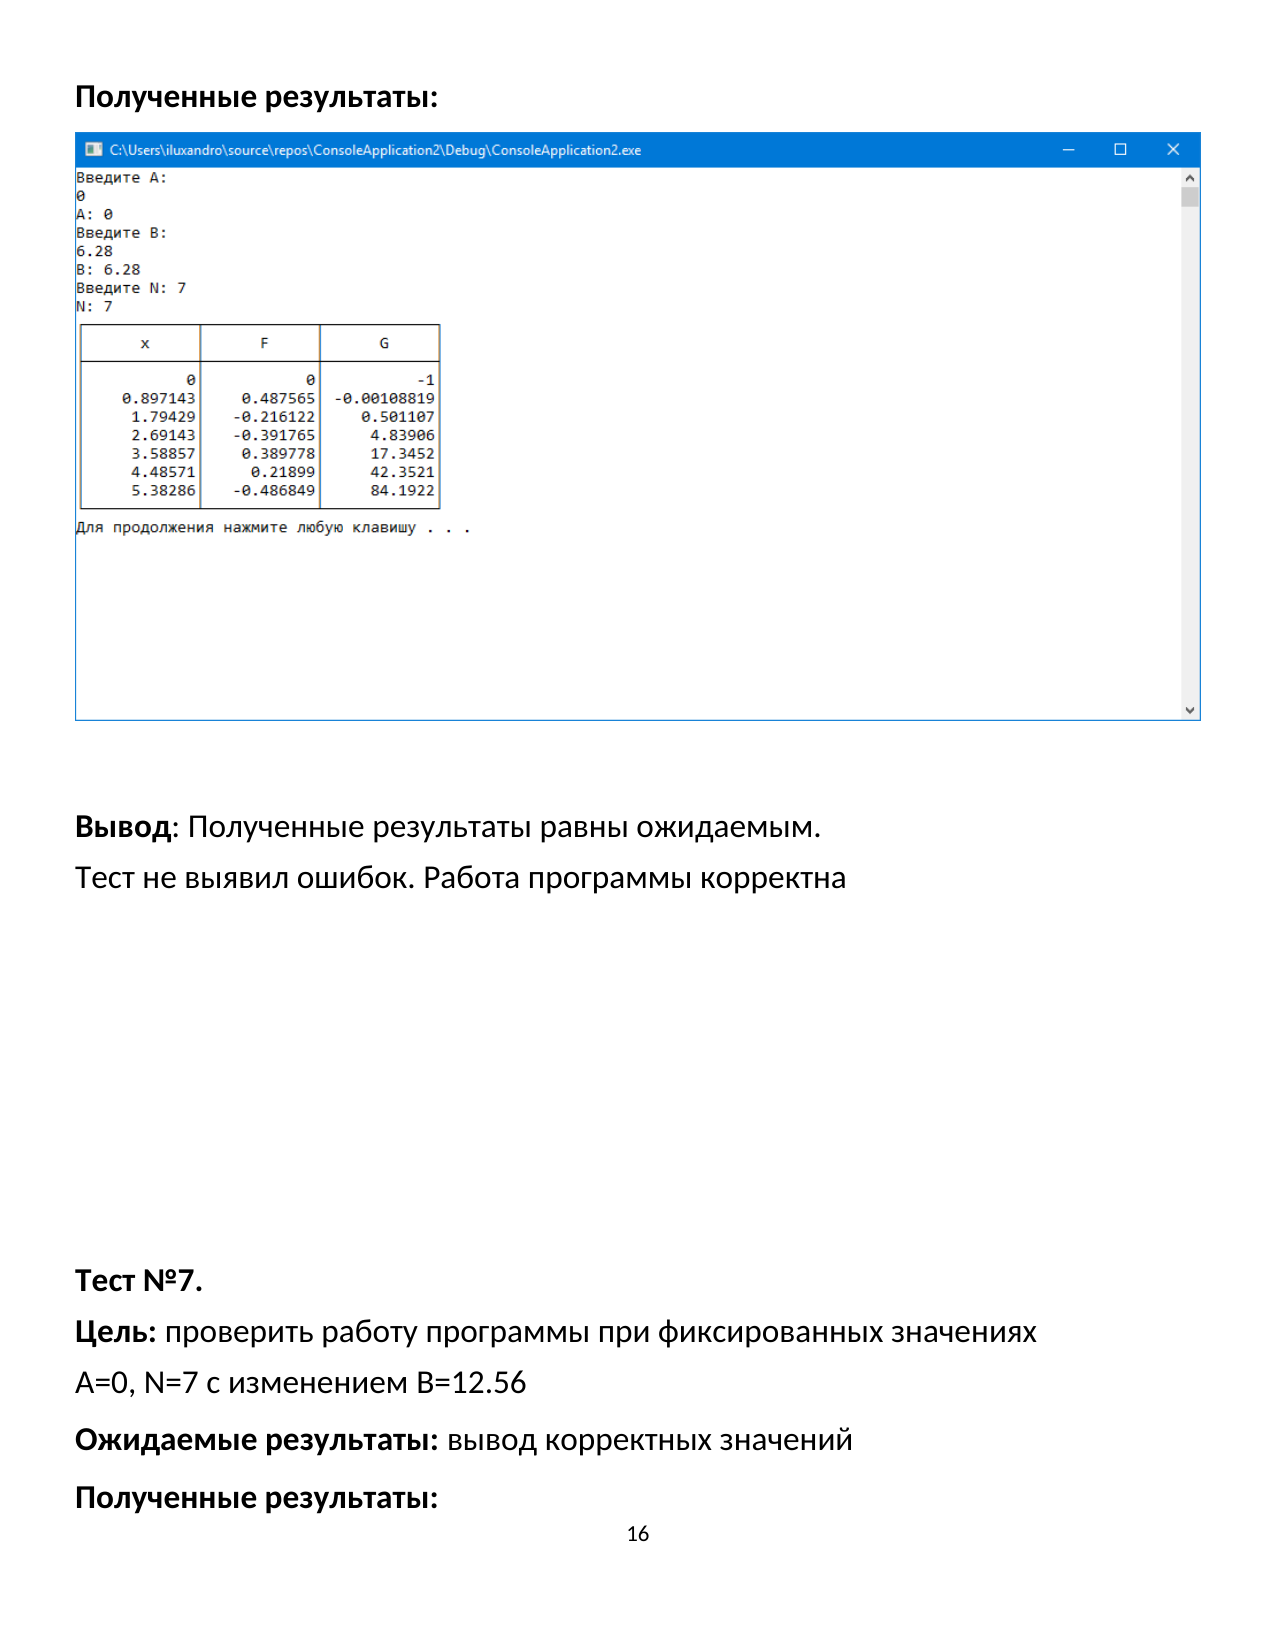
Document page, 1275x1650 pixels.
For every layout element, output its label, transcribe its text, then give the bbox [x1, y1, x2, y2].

text Вывод: Полученные результаты равны ожидаемым. [75, 805, 1200, 846]
text Цель: проверить работу программы при фиксированных значениях [75, 1310, 1200, 1351]
text Полученные результаты: [75, 1476, 1200, 1516]
text Ожидаемые результаты: вывод корректных значений [75, 1418, 1200, 1459]
text Тест не выявил ошибок. Работа программы корректна [75, 856, 1200, 897]
text Тест №7. [75, 1259, 1200, 1299]
text A=0, N=7 с изменением B=12.56 [75, 1361, 1200, 1402]
text Полученные результаты: [75, 75, 1200, 116]
picture [75, 132, 1201, 721]
